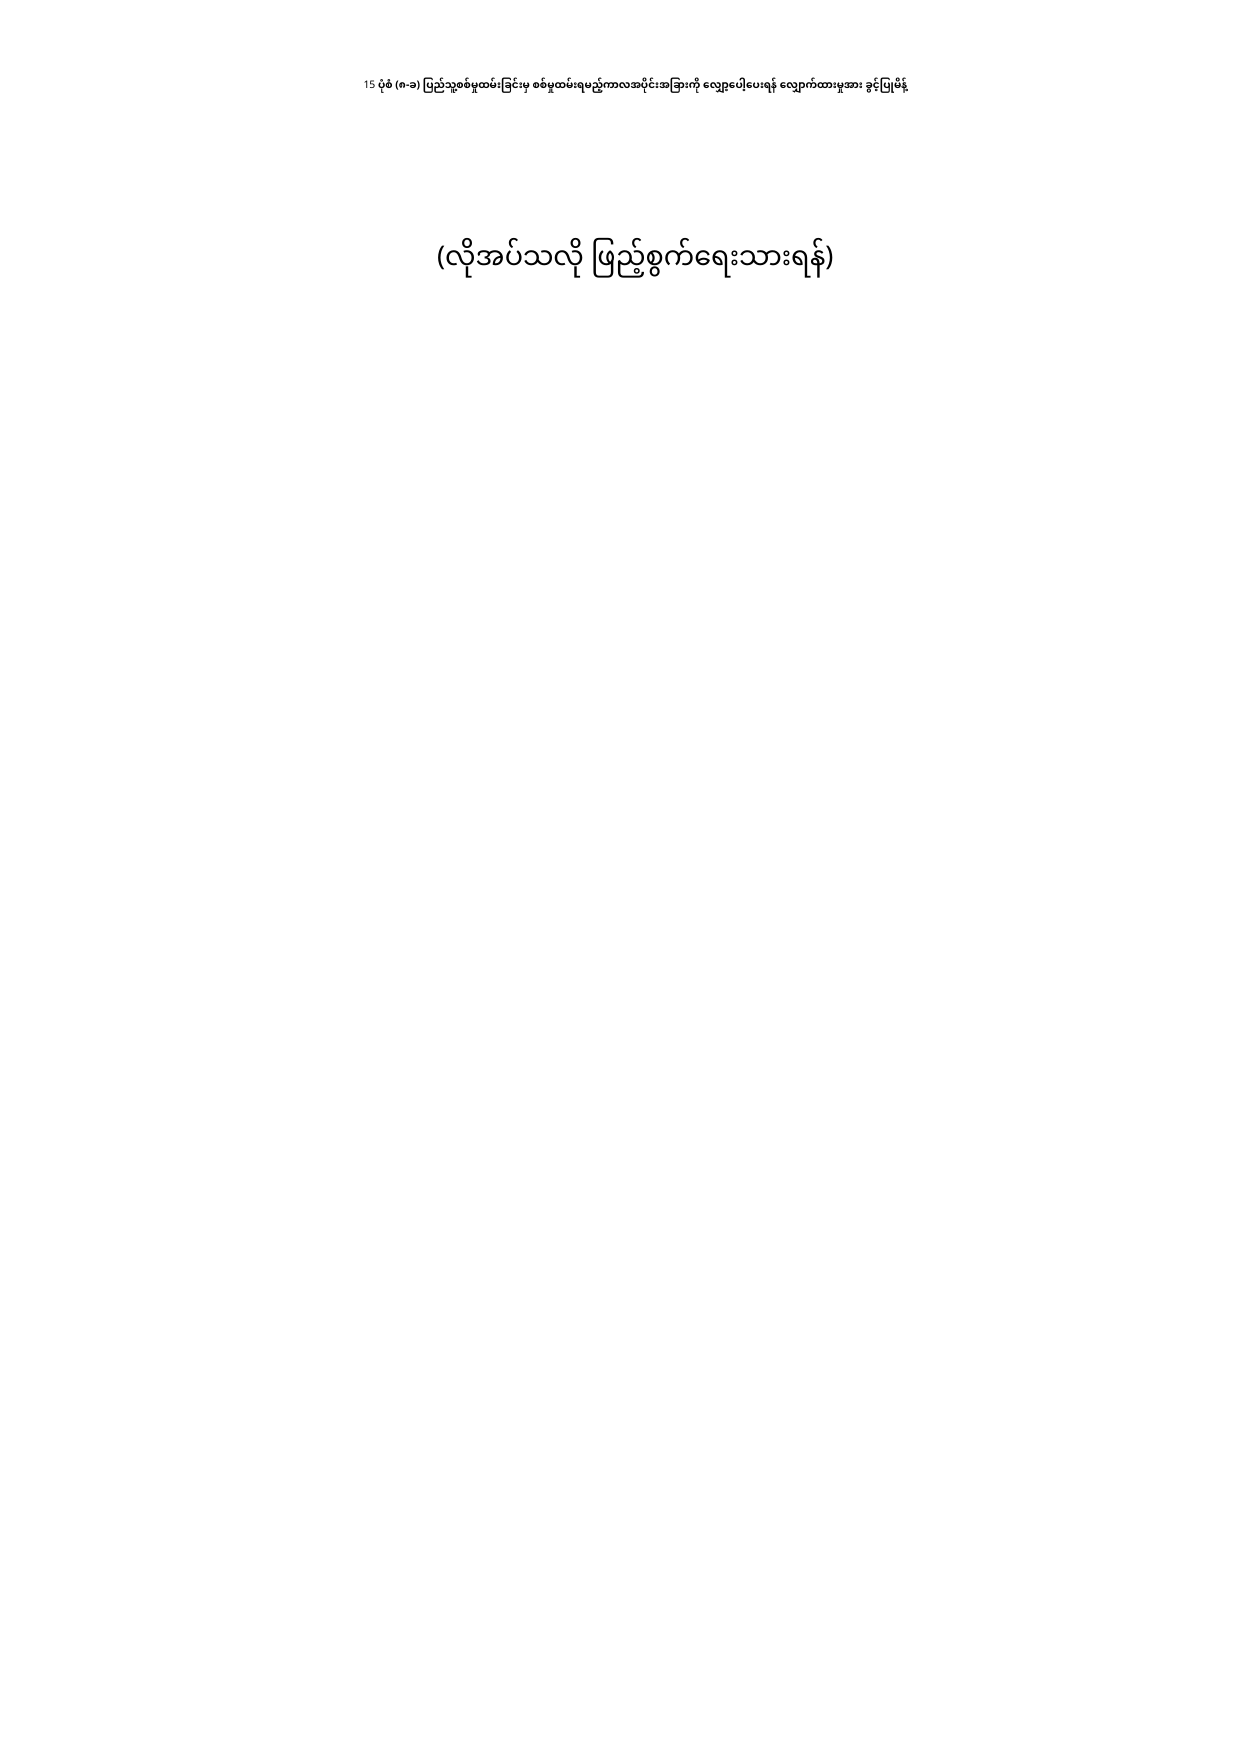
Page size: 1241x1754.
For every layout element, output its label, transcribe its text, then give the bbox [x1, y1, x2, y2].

text (လိုအပ်သလို ဖြည့်စွက်ရေးသားရန်) [105, 229, 1165, 289]
